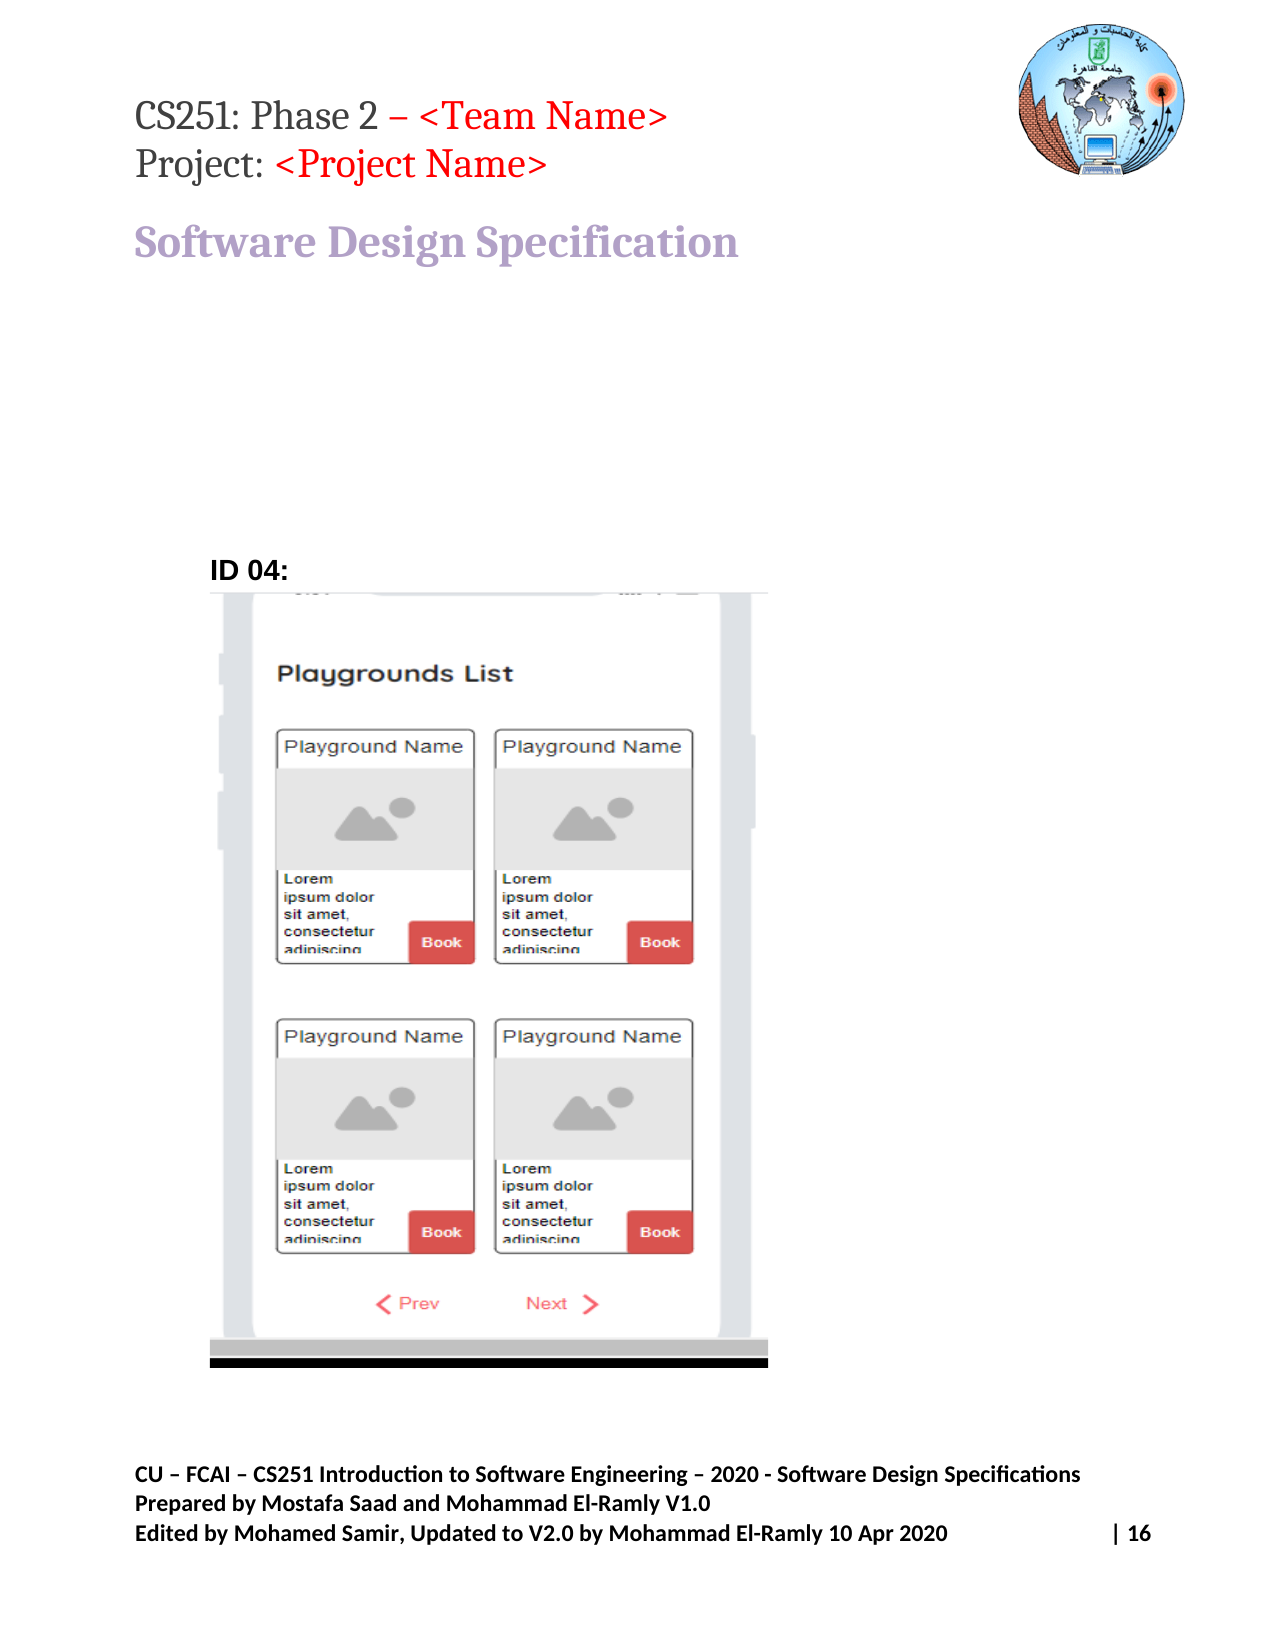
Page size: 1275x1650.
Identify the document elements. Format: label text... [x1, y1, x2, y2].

list ID 04: [210, 553, 1152, 586]
picture [1018, 24, 1186, 180]
